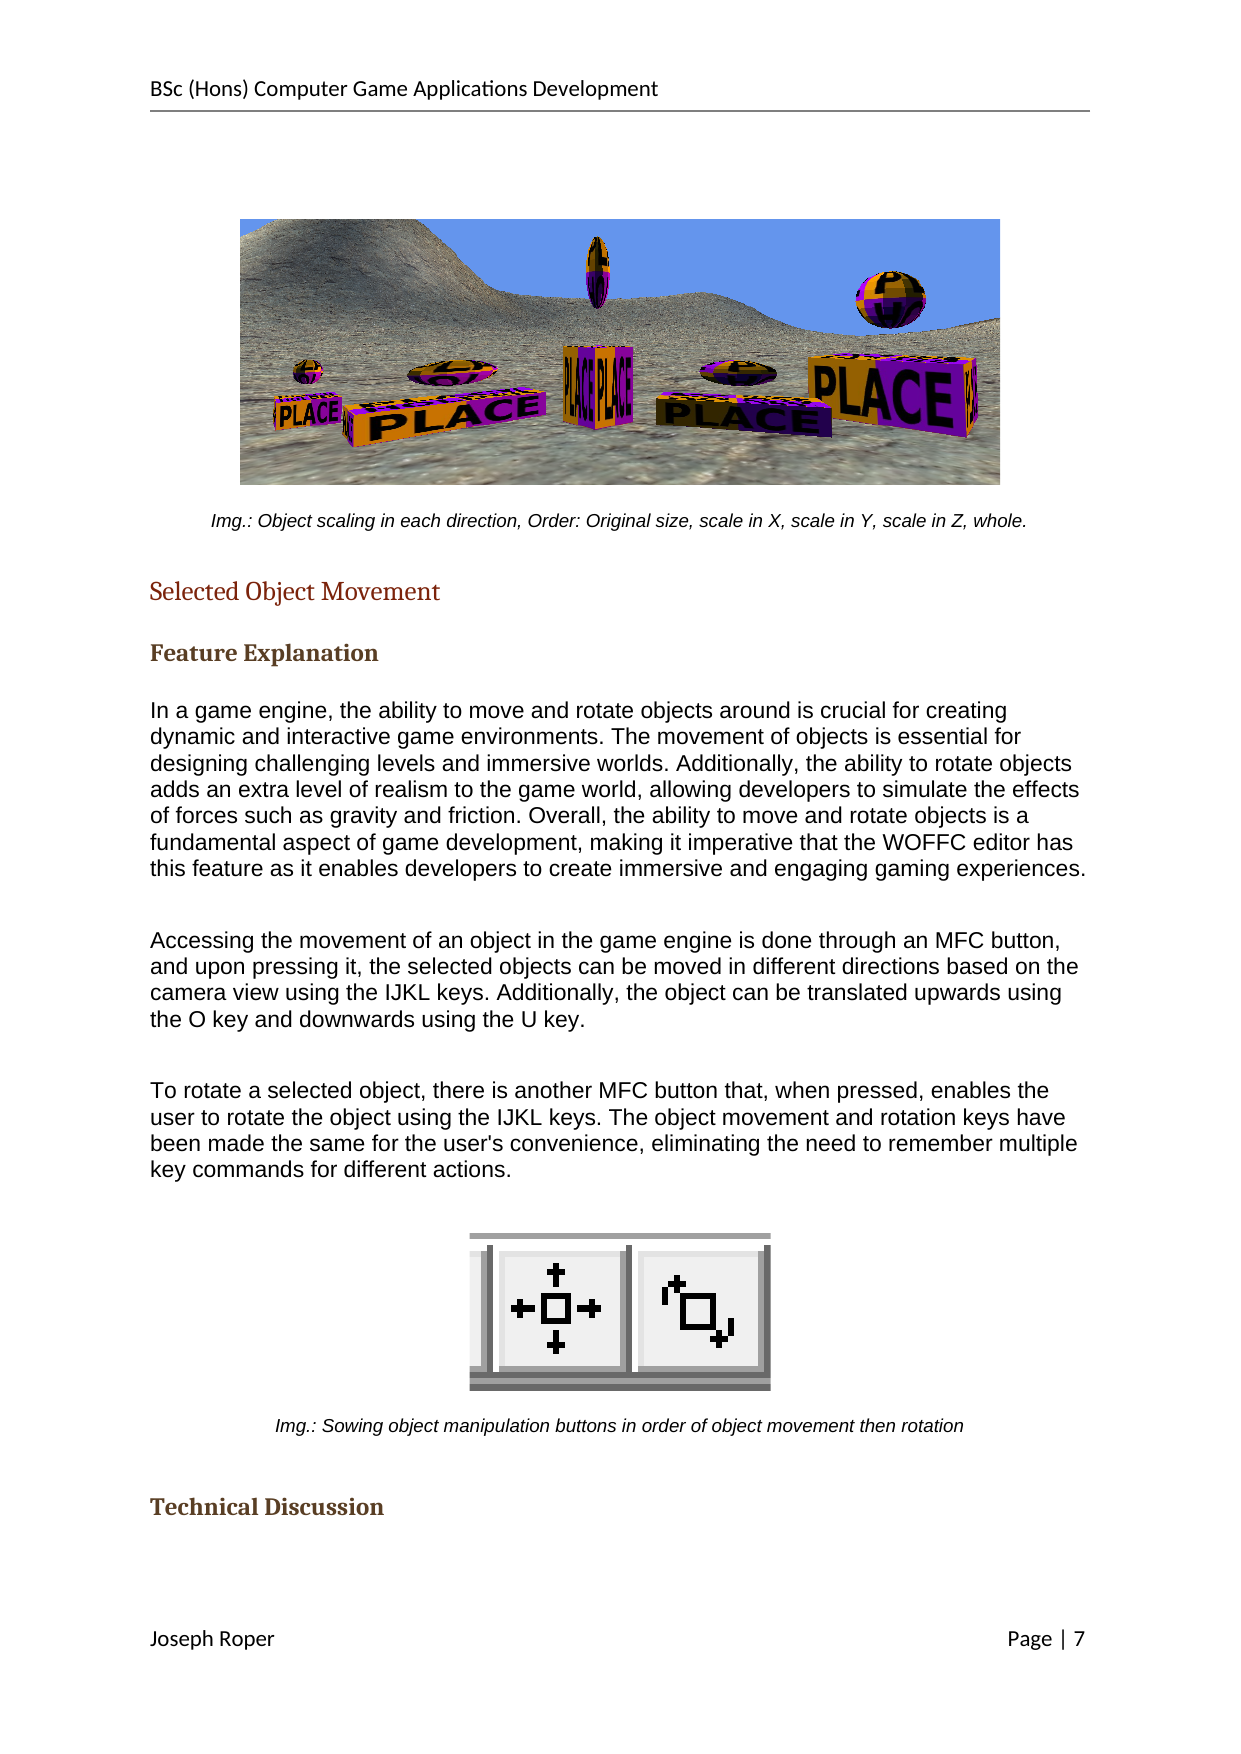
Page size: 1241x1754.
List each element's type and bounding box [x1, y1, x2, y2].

picture [240, 219, 1001, 485]
picture [469, 1233, 771, 1391]
